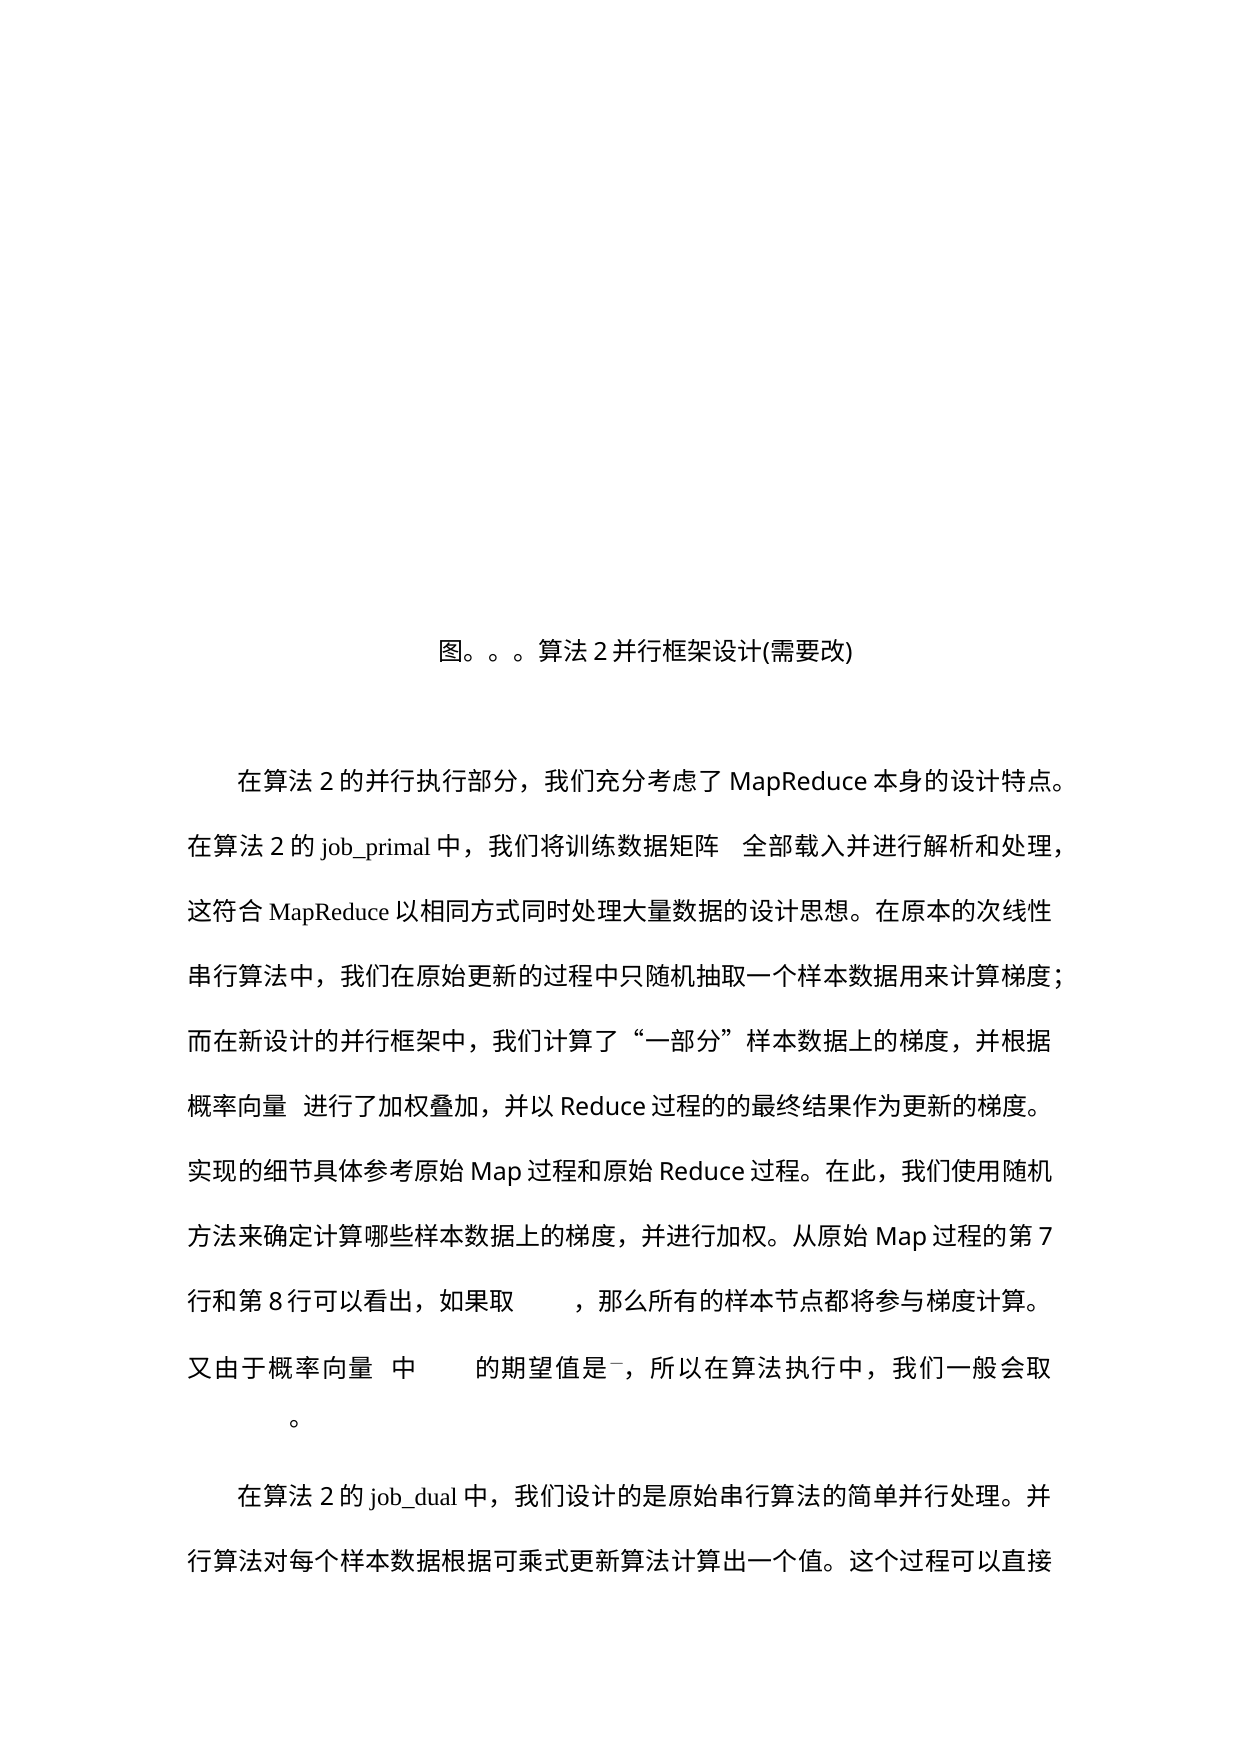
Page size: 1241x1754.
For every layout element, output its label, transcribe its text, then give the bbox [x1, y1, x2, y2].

text 在算法2的并行执行部分，我们充分考虑了MapReduce本身的设计特点。在算法2的job_primal中，我们将训练数据矩阵全部载入并进行解析和处理，这符合MapReduce以相同方式同时处理大量数据的设计思想。在原本的次线性串行算法中，我们在原始更新的过程中只随机抽取一个样本数据用来计算梯度；而在新设计的并行框架中，我们计算了“一部分”样本数据上的梯度，并根据概率向量进行了加权叠加，并以Reduce过程的的最终结果作为更新的梯度。实现的细节具体参考原始Map过程和原始Reduce过程。在此，我们使用随机方法来确定计算哪些样本数据上的梯度，并进行加权。从原始Map过程的第7行和第8行可以看出，如果取，那么所有的样本节点都将参与梯度计算。又由于概率向量中的期望值是，所以在算法执行中，我们一般会取。 [187, 747, 1053, 1462]
text 图。。。算法2并行框架设计(需要改) [187, 617, 1053, 682]
text 在算法2的job_dual中，我们设计的是原始串行算法的简单并行处理。并行算法对每个样本数据根据可乘式更新算法计算出一个值。这个过程可以直接分散到各个计算节点上单独完成，甚至可以省略Reduce的过程。 [187, 1462, 1053, 1592]
